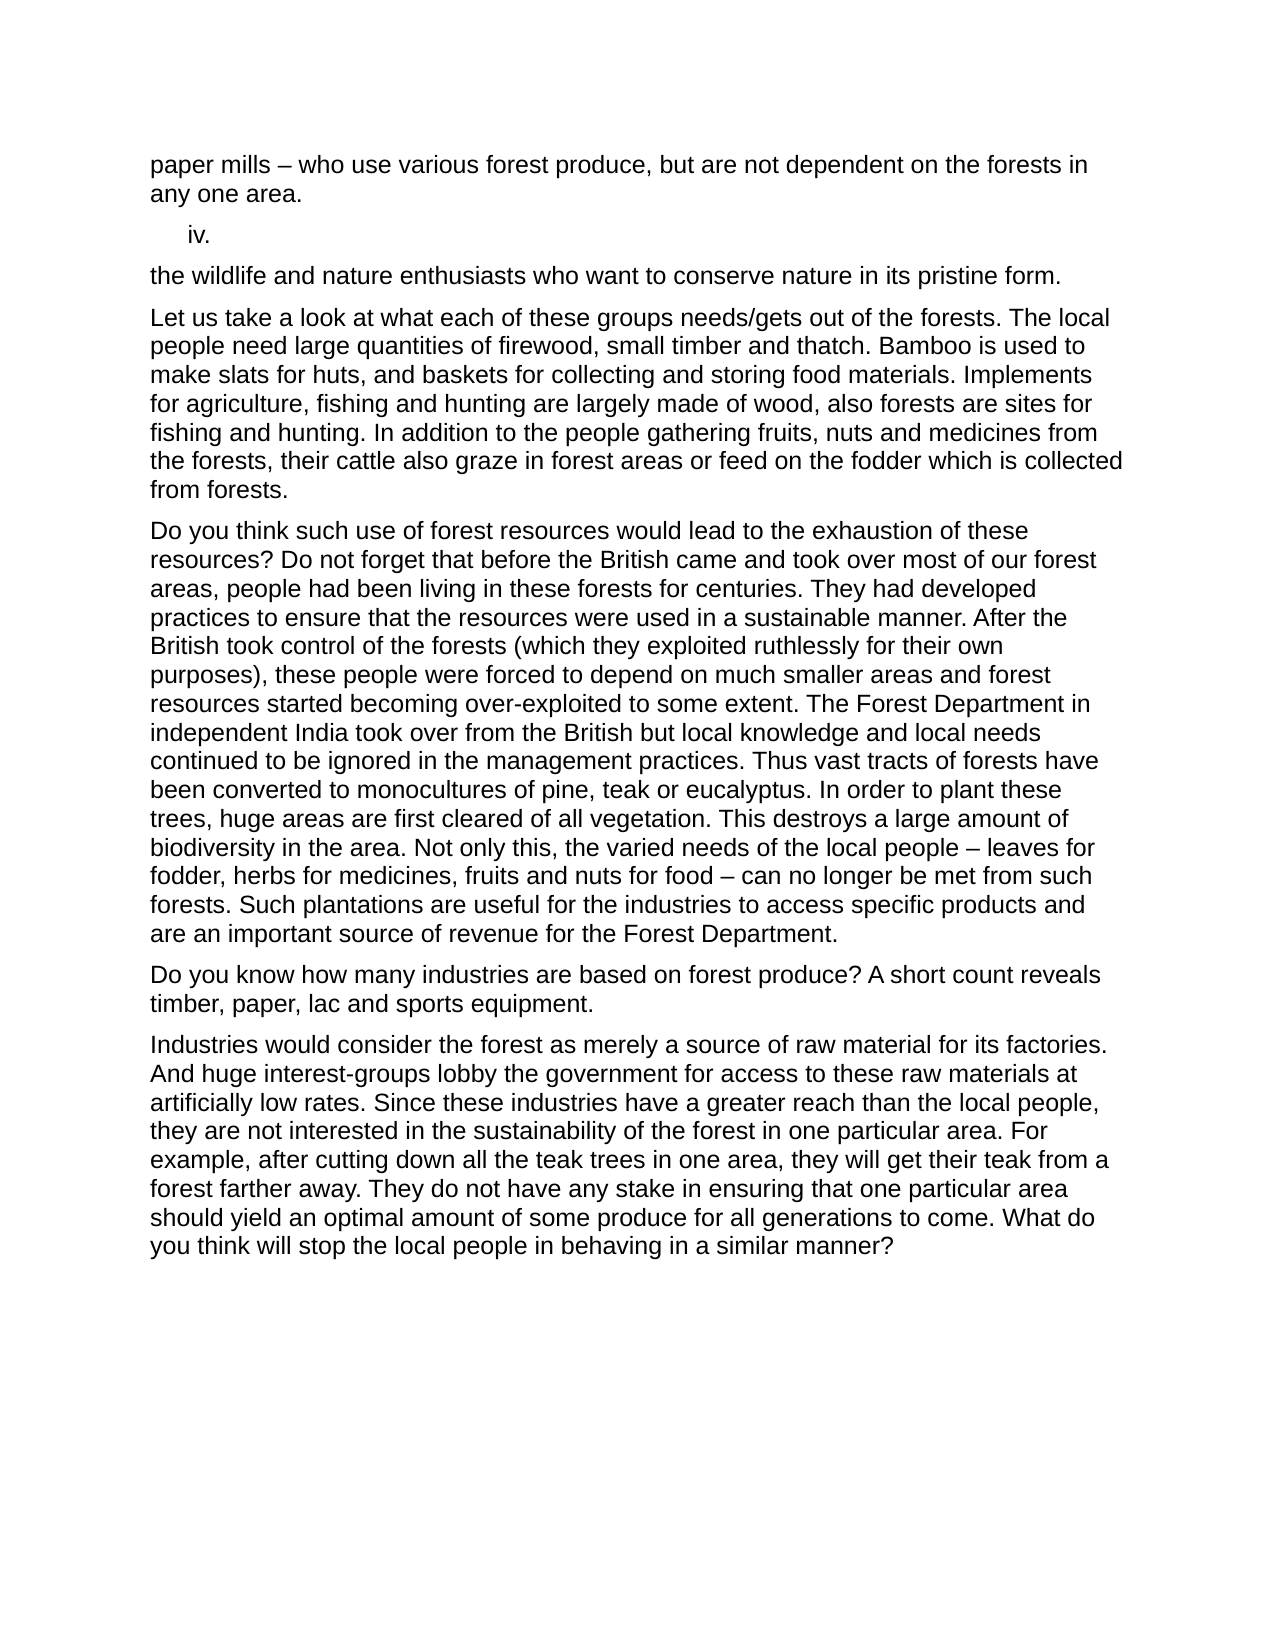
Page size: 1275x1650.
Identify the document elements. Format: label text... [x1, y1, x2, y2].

text Industries would consider the forest as merely a source of raw material for its factories. And huge interest-groups lobby the government for access to these raw materials at artificially low rates. Since these industries have a greater reach than the local people, they are not interested in the sustainability of the forest in one particular area. For example, after cutting down all the teak trees in one area, they will get their teak from a forest farther away. They do not have any stake in ensuring that one particular area should yield an optimal amount of some produce for all generations to come. What do you think will stop the local people in behaving in a similar manner? [150, 1030, 1125, 1260]
text Do you think such use of forest resources would lead to the exhaustion of these resources? Do not forget that before the British came and took over most of our forest areas, people had been living in these forests for centuries. They had developed practices to ensure that the resources were used in a sustainable manner. After the British took control of the forests (which they exploited ruthlessly for their own purposes), these people were forced to depend on much smaller areas and forest resources started becoming over-exploited to some extent. The Forest Department in independent India took over from the British but local knowledge and local needs continued to be ignored in the management practices. Thus vast tracts of forests have been converted to monocultures of pine, teak or eucalyptus. In order to plant these trees, huge areas are first cleared of all vegetation. This destroys a large amount of biodiversity in the area. Not only this, the varied needs of the local people – leaves for fodder, herbs for medicines, fruits and nuts for food – can no longer be met from such forests. Such plantations are useful for the industries to access specific products and are an important source of revenue for the Forest Department. [150, 516, 1125, 947]
text Let us take a look at what each of these groups needs/gets out of the forests. The local people need large quantities of firewood, small timber and thatch. Bamboo is used to make slats for huts, and baskets for collecting and storing food materials. Implements for agriculture, fishing and hunting are largely made of wood, also forests are sites for fishing and hunting. In addition to the people gathering fruits, nuts and medicines from the forests, their cattle also graze in forest areas or feed on the fodder which is collected from forests. [150, 302, 1125, 504]
text Do you know how many industries are based on forest produce? A short count reveals timber, paper, lac and sports equipment. [150, 960, 1125, 1017]
text the wildlife and nature enthusiasts who want to conserve nature in its pristine form. [150, 261, 1125, 290]
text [150, 150, 1125, 207]
